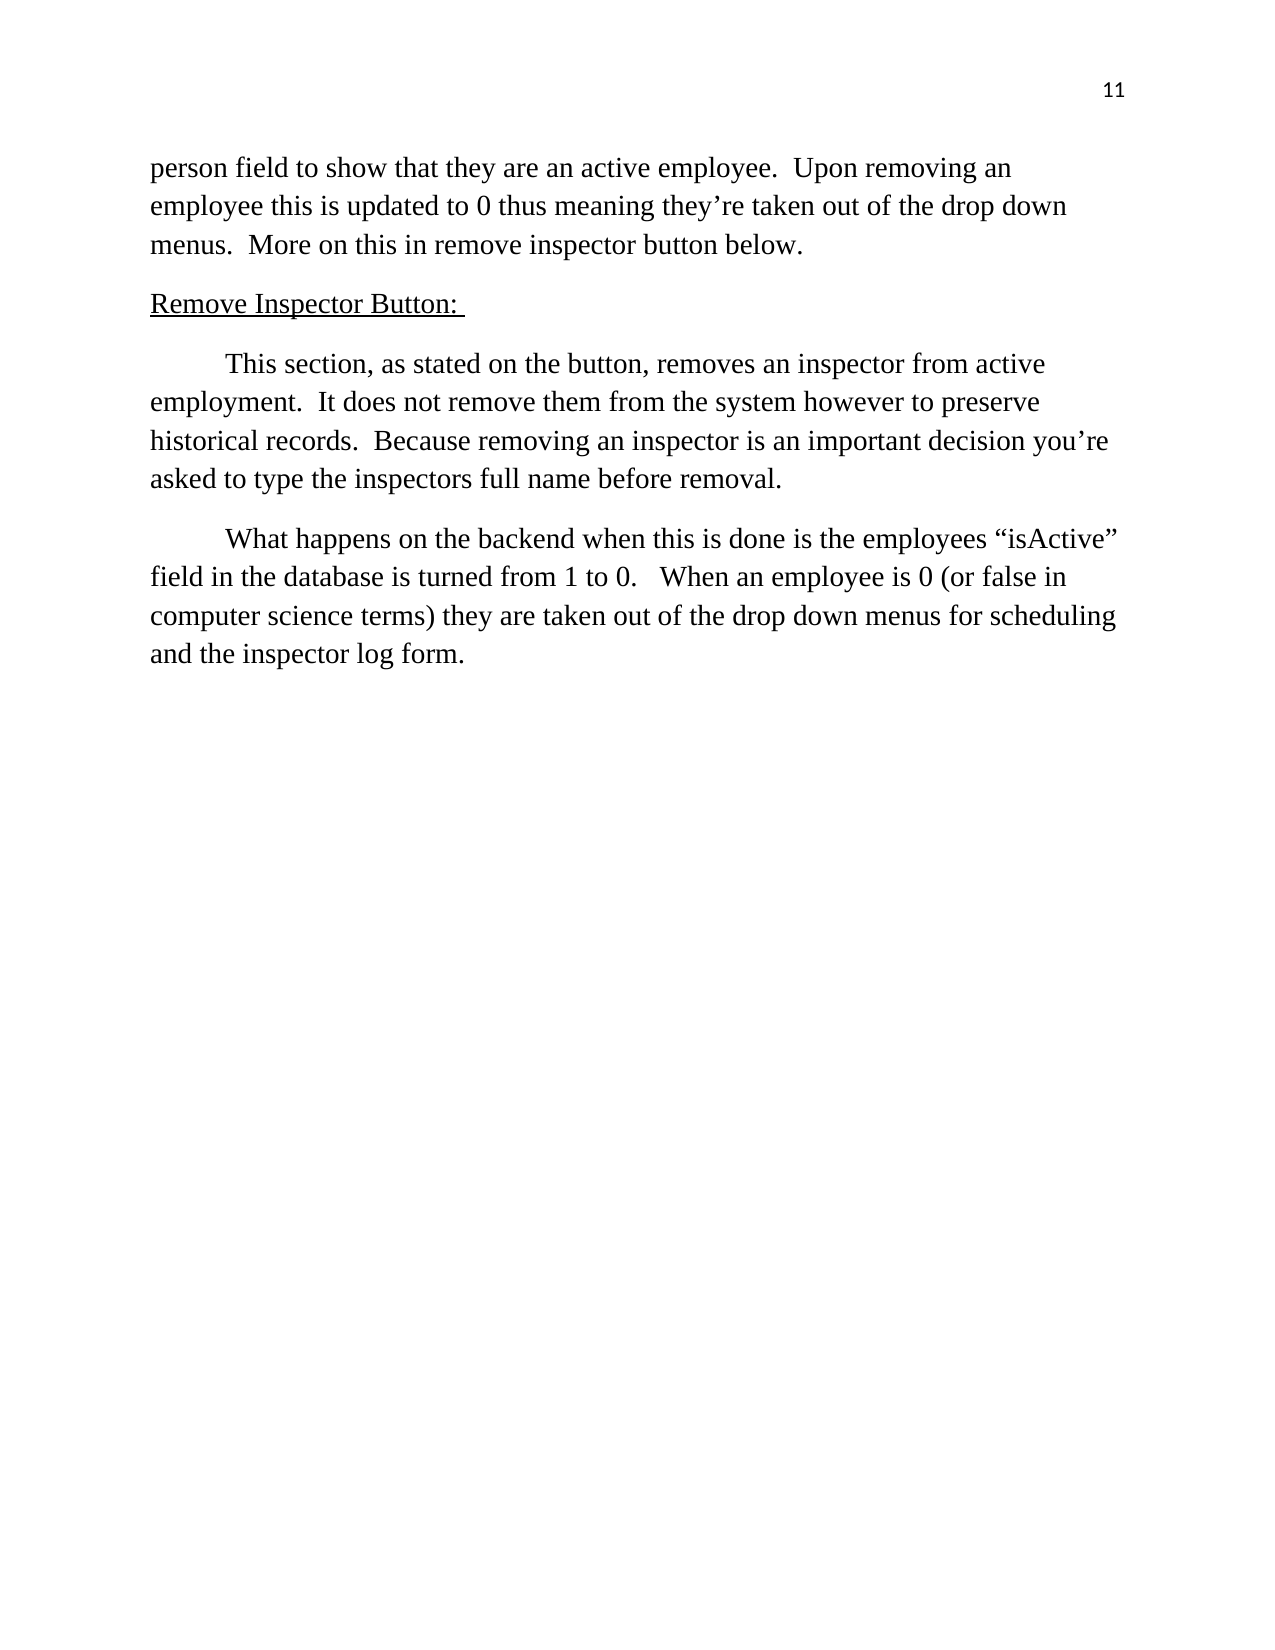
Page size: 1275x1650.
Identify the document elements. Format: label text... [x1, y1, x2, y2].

text Remove Inspector Button: [150, 286, 1125, 320]
text This section, as stated on the button, removes an inspector from active employment. It does not remove them from the system however to preserve historical records. Because removing an inspector is an important decision you’re asked to type the inspectors full name before removal. [150, 346, 1125, 495]
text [150, 150, 1125, 261]
text What happens on the backend when this is done is the employees “isActive” field in the database is turned from 1 to 0. When an employee is 0 (or false in computer science terms) they are taken out of the drop down menus for scheduling and the inspector log form. [150, 521, 1125, 670]
